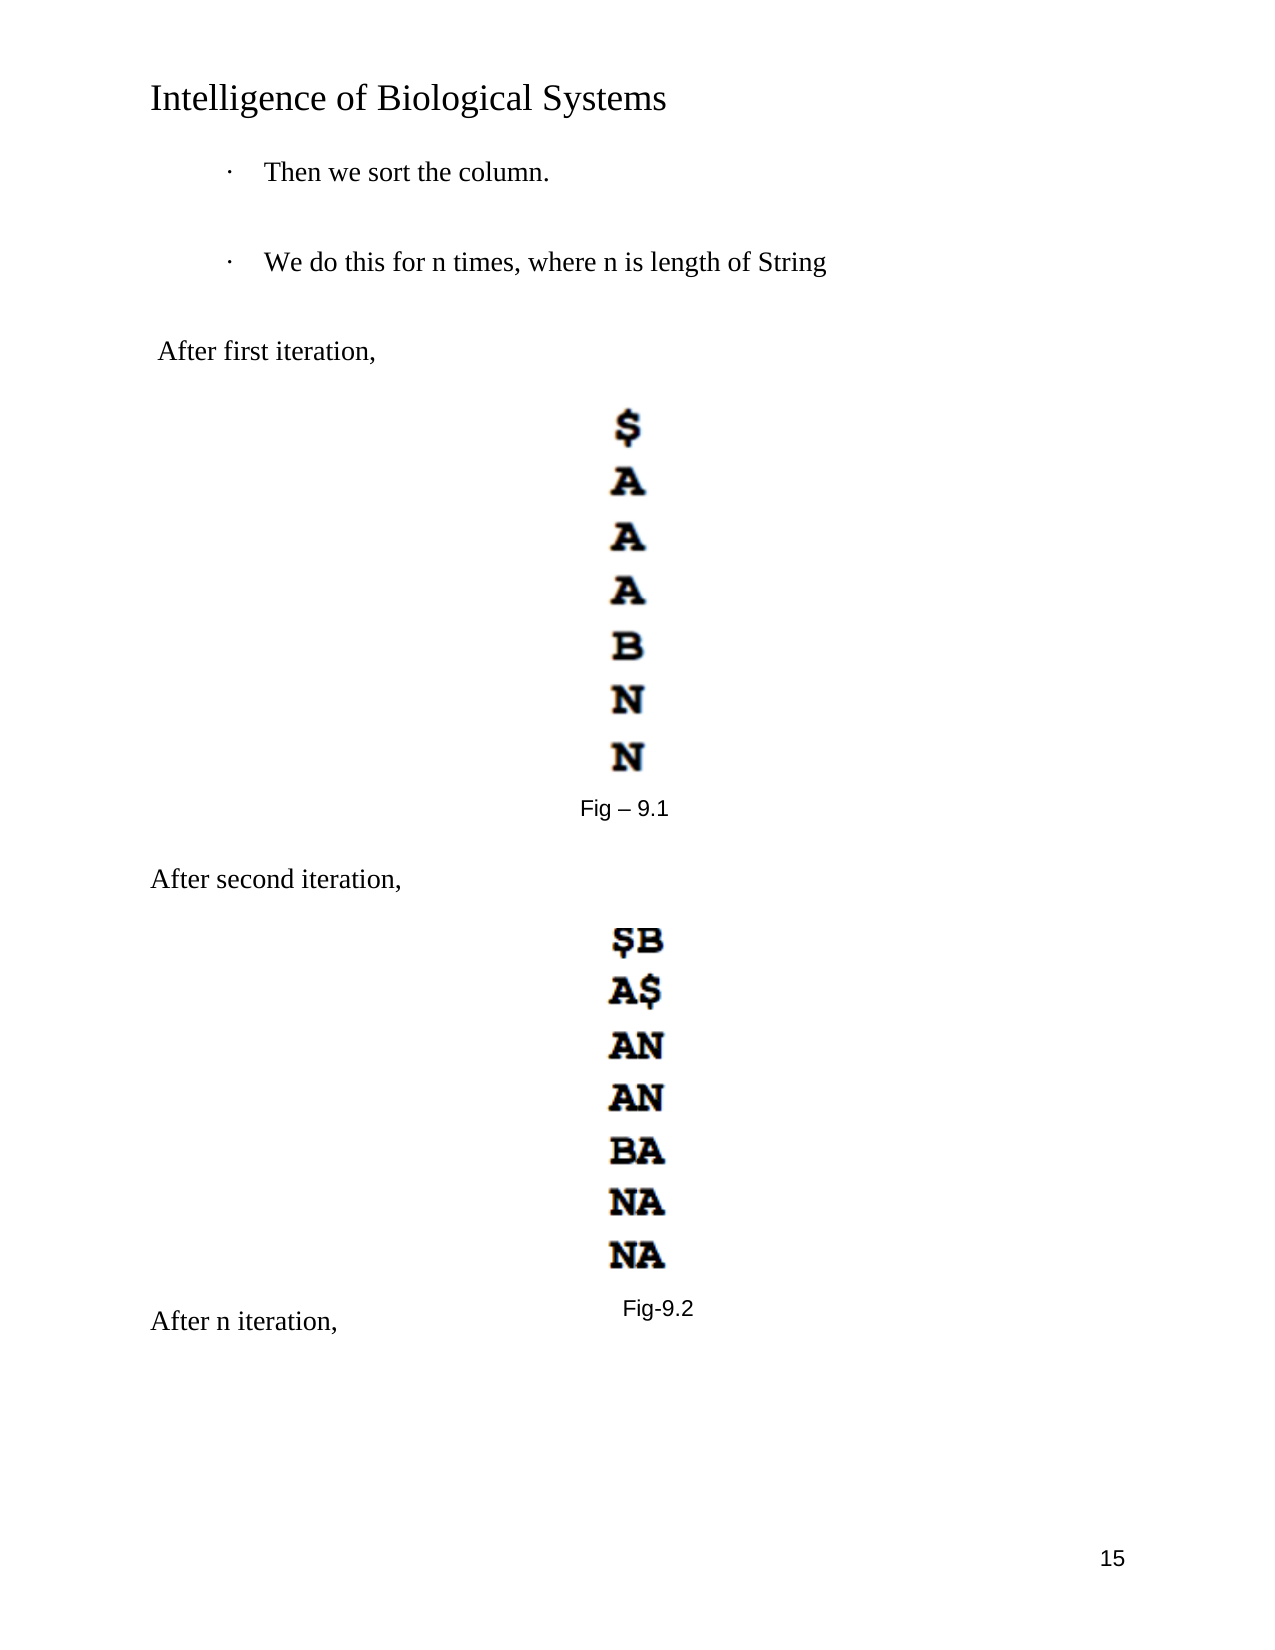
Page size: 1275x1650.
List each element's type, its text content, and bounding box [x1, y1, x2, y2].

picture [605, 919, 670, 1280]
text After first iteration, [150, 334, 1125, 367]
picture [598, 391, 677, 786]
text · We do this for n times, where n is length of String [225, 244, 1125, 277]
text · Then we sort the column. [225, 155, 1125, 187]
text After n iteration, [150, 1304, 1125, 1337]
text After second iteration, [150, 862, 1125, 894]
